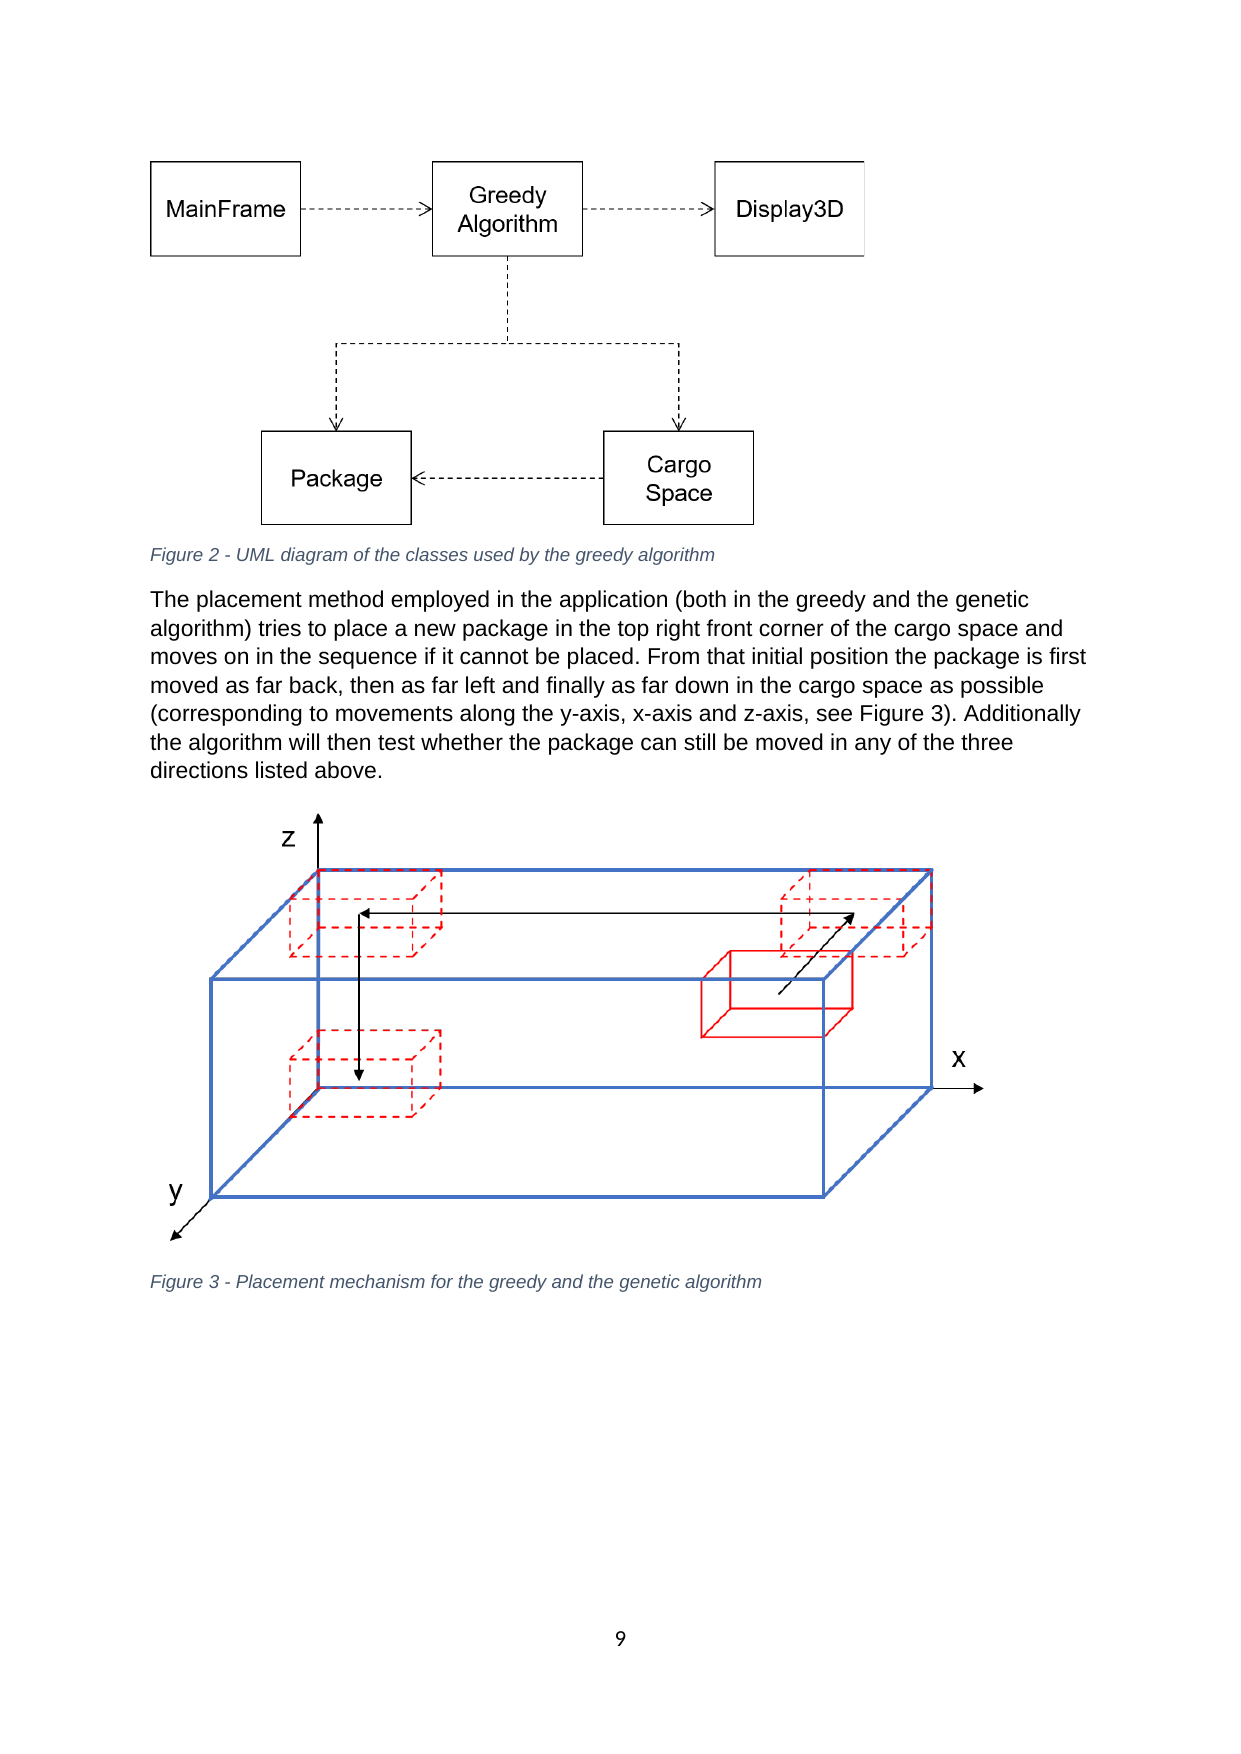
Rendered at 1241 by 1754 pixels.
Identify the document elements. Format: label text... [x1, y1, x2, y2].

picture [150, 802, 995, 1252]
text Figure 3 - Placement mechanism for the greedy and the genetic algorithm [150, 1271, 1090, 1292]
picture [150, 161, 865, 525]
text Figure 2 - UML diagram of the classes used by the greedy algorithm [150, 544, 1090, 565]
text The placement method employed in the application (both in the greedy and the genetic algorithm) tries to place a new package in the top right front corner of the cargo space and moves on in the sequence if it cannot be placed. From that initial position the package is first moved as far back, then as far left and finally as far down in the cargo space as possible (corresponding to movements along the y-axis, x-axis and z-axis, see Figure 3). Additionally the algorithm will then test whether the package can still be moved in any of the three directions listed above. [150, 586, 1090, 783]
